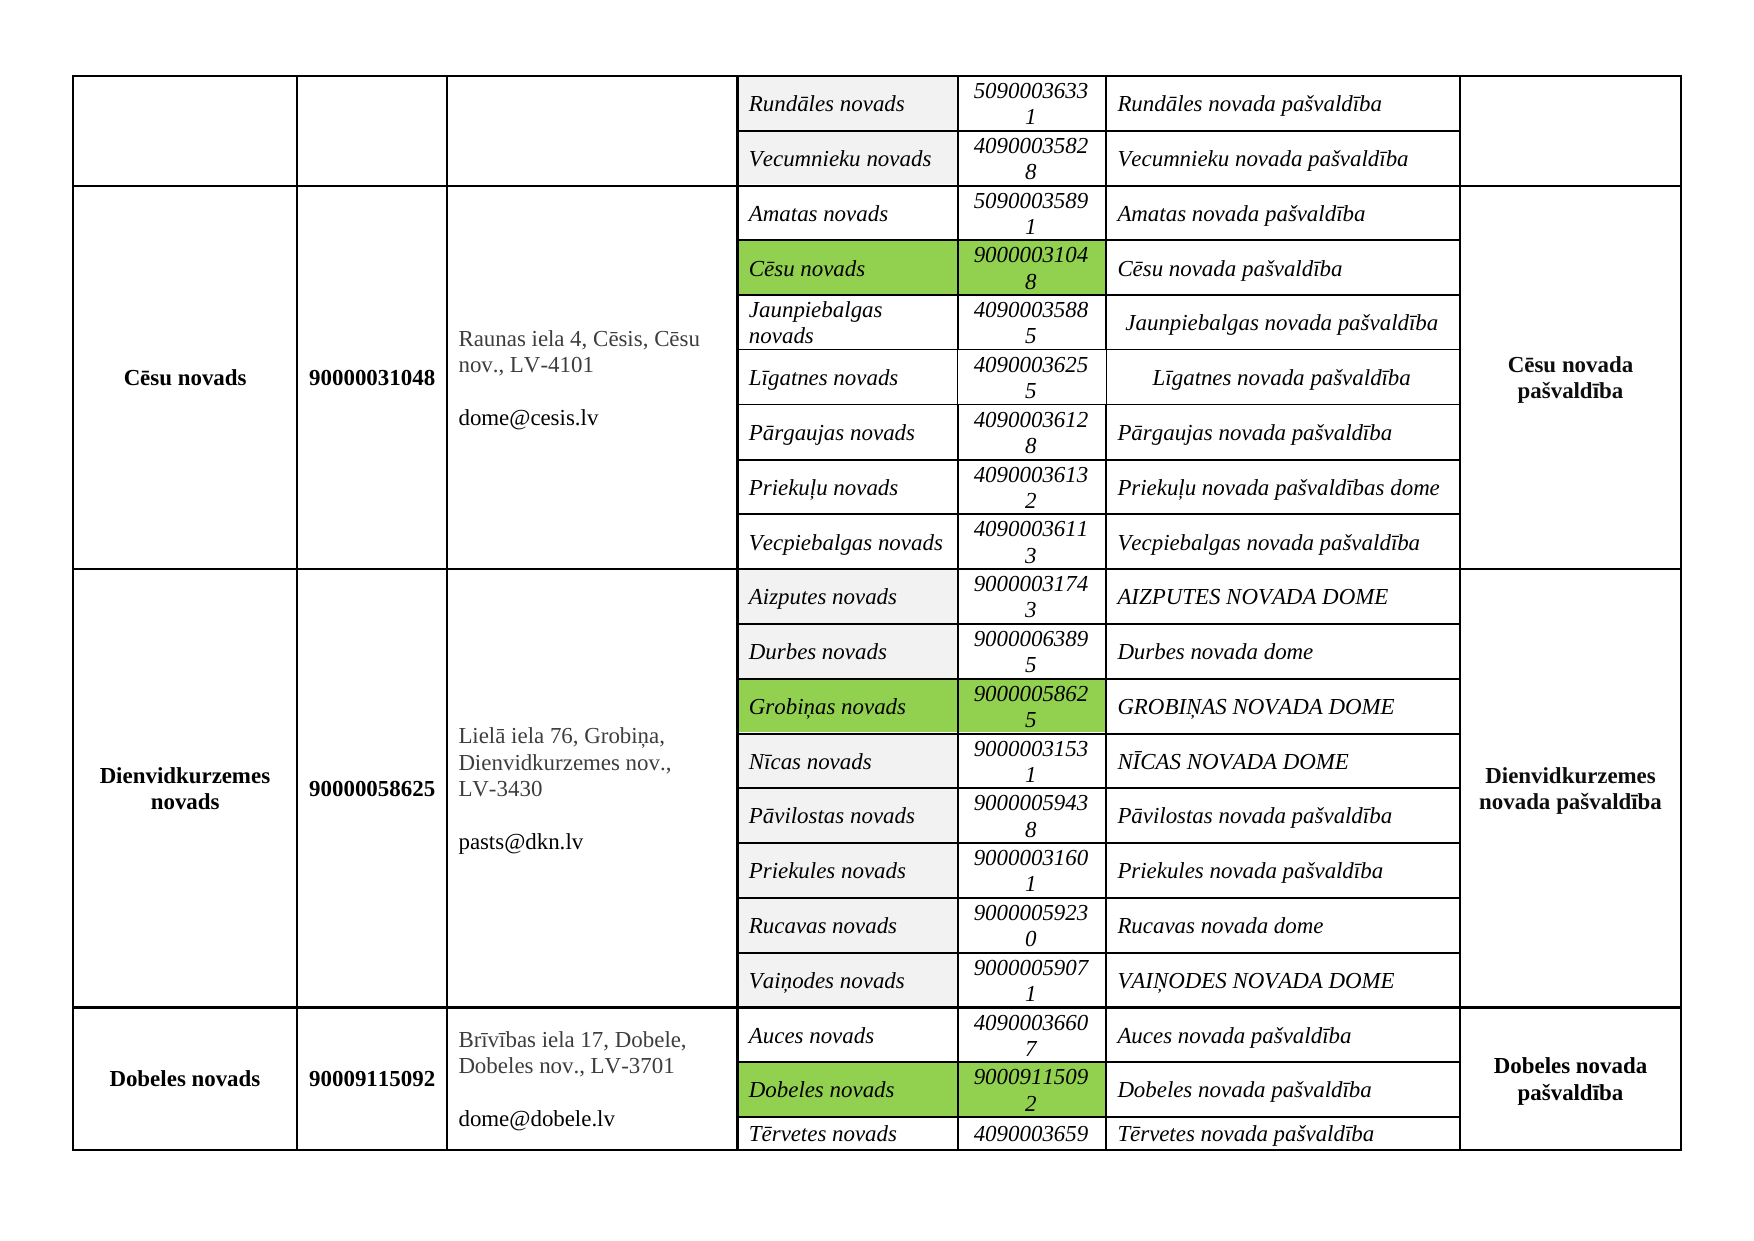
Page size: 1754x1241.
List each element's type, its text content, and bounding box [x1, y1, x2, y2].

table_cell Nīcas novads [739, 735, 957, 787]
table_cell Durbes novada dome [1107, 625, 1459, 678]
table_cell 50900036331 [959, 77, 1105, 130]
table_cell Līgatnes novads [739, 350, 957, 404]
table_cell 40900036255 [958, 350, 1106, 404]
table_cell Priekules novads [739, 844, 957, 897]
table_cell Grobiņas novads [739, 680, 957, 732]
table_cell Priekuļu novada pašvaldības dome [1107, 461, 1459, 513]
table_cell 40900036113 [959, 515, 1105, 568]
table_cell Rucavas novada dome [1107, 899, 1459, 952]
table_cell Vaiņodes novads [739, 954, 957, 1006]
table_cell Cēsu novada pašvaldība [1107, 241, 1459, 294]
table_cell Dobeles novads [74, 1009, 296, 1149]
table_cell 90000058625 [959, 680, 1105, 732]
table_cell Tērvetes novads [739, 1118, 957, 1149]
table_cell 90009115092 [959, 1063, 1105, 1116]
table_cell 90000031601 [959, 844, 1105, 897]
table_cell 90000031048 [959, 241, 1105, 294]
table_cell Auces novads [739, 1009, 957, 1061]
table_cell Jaunpiebalgas novads [739, 296, 957, 349]
table_cell 90000031048 [298, 187, 446, 568]
table_cell 50900035891 [959, 187, 1105, 239]
table_cell 90000031531 [959, 735, 1105, 787]
table_cell Dienvidkurzemes novada pašvaldība [1461, 570, 1680, 1006]
table_cell NĪCAS NOVADA DOME [1107, 735, 1459, 787]
table_cell Dobeles novads [739, 1063, 957, 1116]
table_cell 40900036132 [959, 461, 1105, 513]
table_cell Rundāles novads [739, 77, 957, 130]
table_cell Pārgaujas novads [739, 405, 957, 458]
table_cell Brīvības iela 17, Dobele, Dobeles nov., LV-3701 dome@dobele.lv [448, 1009, 736, 1149]
table_cell Vecumnieku novads [739, 132, 957, 184]
table_cell 40900035885 [959, 296, 1105, 349]
table_cell 40900035828 [959, 132, 1105, 184]
table_cell Pāvilostas novada pašvaldība [1107, 789, 1459, 842]
table_cell Dobeles novada pašvaldība [1107, 1063, 1459, 1116]
table_cell AIZPUTES NOVADA DOME [1107, 570, 1459, 623]
table_cell Priekules novada pašvaldība [1107, 844, 1459, 897]
table_cell Aizputes novads [739, 570, 957, 623]
table_cell 40900036594 [959, 1118, 1105, 1149]
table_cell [1107, 1118, 1459, 1149]
table_cell Pārgaujas novada pašvaldība [1107, 405, 1459, 458]
table_cell Auces novada pašvaldība [1107, 1009, 1459, 1061]
table_cell 90000031743 [959, 570, 1105, 623]
table_cell Vecumnieku novada pašvaldība [1107, 132, 1459, 184]
table_cell Rundāles novada pašvaldība [1107, 77, 1459, 130]
table_cell 90000059438 [959, 789, 1105, 842]
table_cell Lielā iela 76, Grobiņa, Dienvidkurzemes nov., LV-3430 pasts@dkn.lv [448, 570, 736, 1006]
table_cell Raunas iela 4, Cēsis, Cēsu nov., LV-4101 dome@cesis.lv [448, 187, 736, 568]
table_cell 90000058625 [298, 570, 446, 1006]
table_cell Dienvidkurzemes novads [74, 570, 296, 1006]
table_cell Rucavas novads [739, 899, 957, 952]
table_cell 40900036607 [959, 1009, 1105, 1061]
table_cell 90009115092 [298, 1009, 446, 1149]
table_cell Cēsu novada pašvaldība [1461, 187, 1680, 568]
table_cell Amatas novads [739, 187, 957, 239]
table_cell Cēsu novads [739, 241, 957, 294]
table_cell Amatas novada pašvaldība [1107, 187, 1459, 239]
table_cell Dobeles novada pašvaldība [1461, 1009, 1680, 1149]
table_cell 40900036128 [959, 405, 1105, 458]
table_cell Durbes novads [739, 625, 957, 678]
table_cell Priekuļu novads [739, 461, 957, 513]
table_cell VAIŅODES NOVADA DOME [1107, 954, 1459, 1006]
table_cell 90000059230 [959, 899, 1105, 952]
table_cell Pāvilostas novads [739, 789, 957, 842]
table_cell 90000063895 [959, 625, 1105, 678]
table_cell Vecpiebalgas novads [739, 515, 957, 568]
table_cell GROBIŅAS NOVADA DOME [1107, 680, 1459, 732]
table_cell Cēsu novads [74, 187, 296, 568]
table_cell Jaunpiebalgas novada pašvaldība [1107, 296, 1459, 349]
table_cell Līgatnes novada pašvaldība [1107, 350, 1459, 404]
table_cell Vecpiebalgas novada pašvaldība [1107, 515, 1459, 568]
table_cell 90000059071 [959, 954, 1105, 1006]
